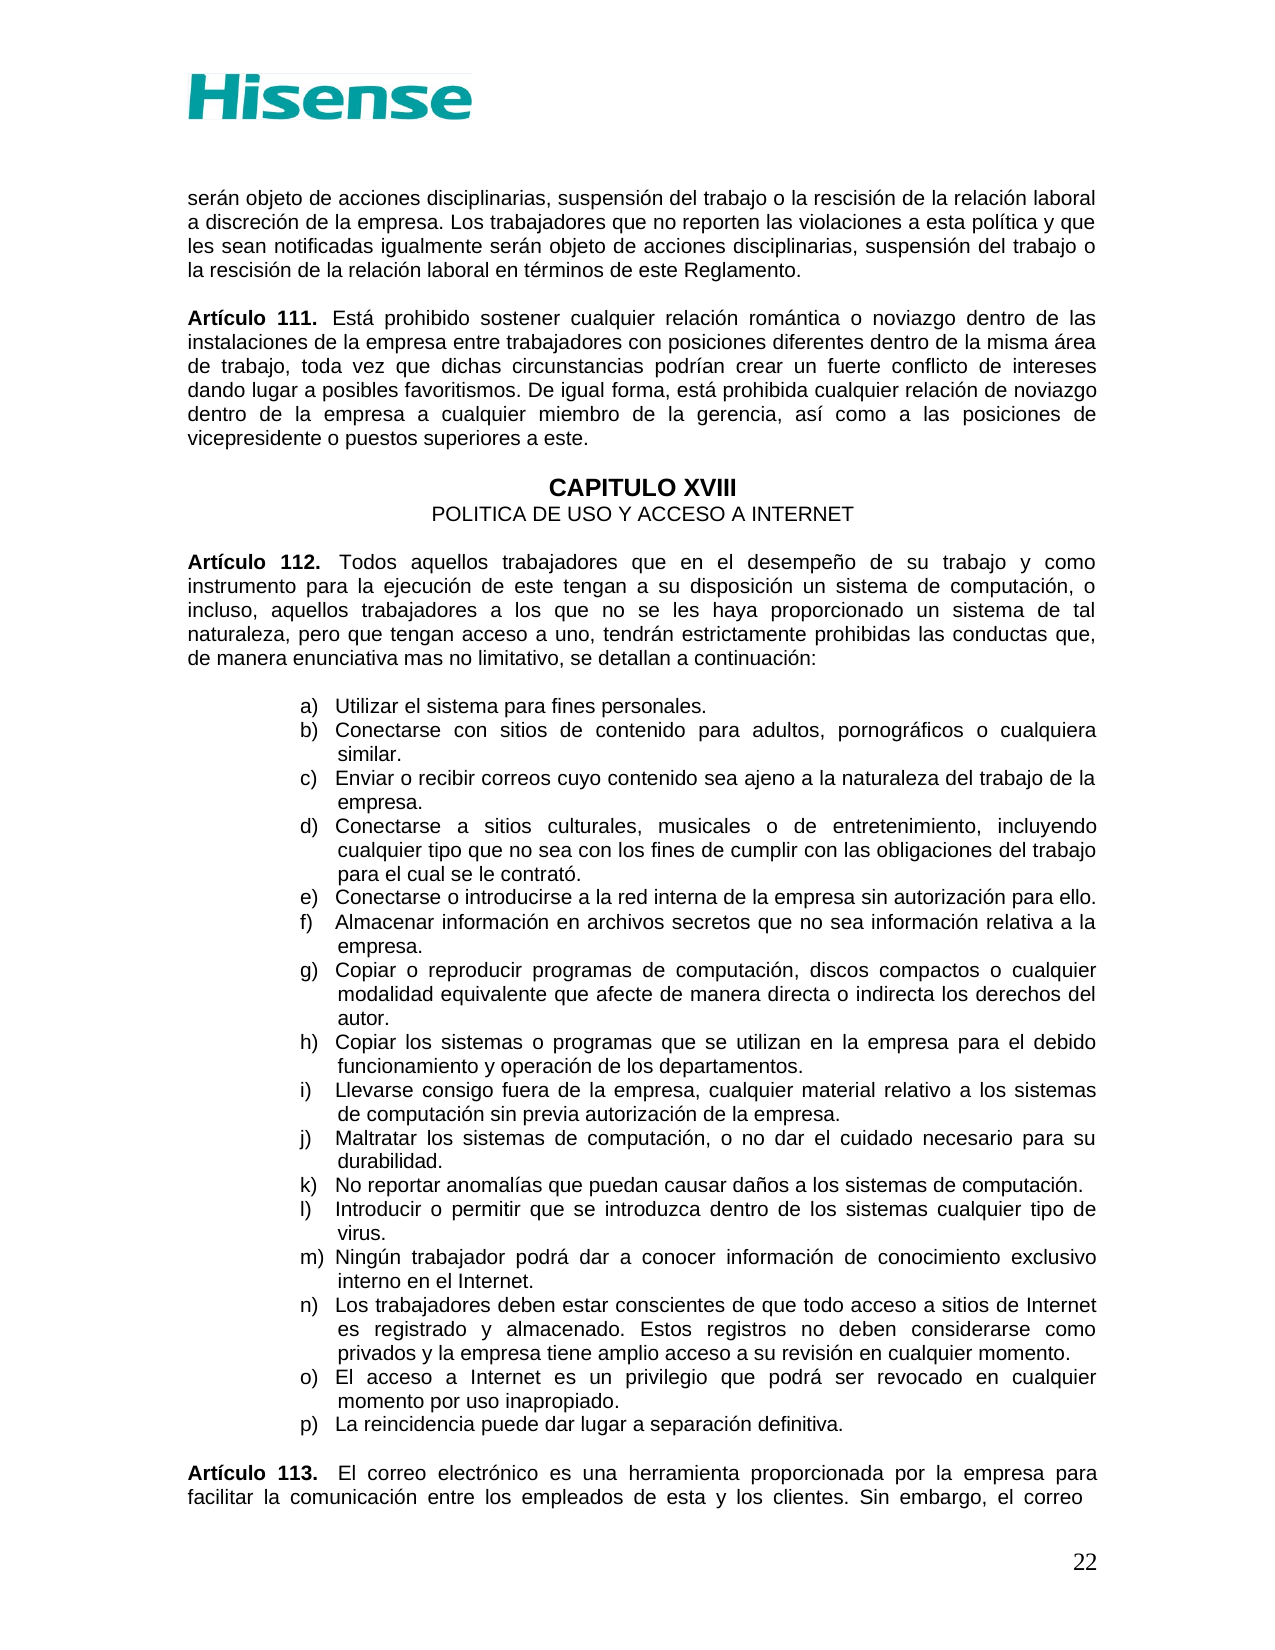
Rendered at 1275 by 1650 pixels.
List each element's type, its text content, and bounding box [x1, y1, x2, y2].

list No reportar anomalías que puedan causar daños a los sistemas de computación. [300, 1173, 1123, 1197]
list Los trabajadores deben estar conscientes de que todo acceso a sitios de Internet es registrado y almacenado. Estos registros no deben considerarse como privados y la empresa tiene amplio acceso a su revisión en cualquier momento. [300, 1293, 1097, 1365]
list La reincidencia puede dar lugar a separación definitiva. [300, 1413, 1123, 1437]
list Almacenar información en archivos secretos que no sea información relativa a la empresa. [300, 909, 1097, 957]
list Conectarse a sitios culturales, musicales o de entretenimiento, incluyendo cualquier tipo que no sea con los fines de cumplir con las obligaciones del trabajo para el cual se le contrató. [300, 814, 1098, 886]
list Llevarse consigo fuera de la empresa, cualquier material relativo a los sistemas de computación sin previa autorización de la empresa. [300, 1077, 1097, 1125]
list Introducir o permitir que se introduzca dentro de los sistemas cualquier tipo de virus. [300, 1197, 1097, 1245]
subtitle CAPITULO XVIII [176, 473, 1110, 502]
text serán objeto de acciones disciplinarias, suspensión del trabajo o la rescisión de la relación laboral a discreción de la empresa. Los trabajadores que no reporten las violaciones a esta política y que les sean notificadas igualmente serán objeto de acciones disciplinarias, suspensión del trabajo o la rescisión de la relación laboral en términos de este Reglamento. [187, 186, 1097, 282]
list Utilizar el sistema para fines personales. [300, 694, 1123, 718]
text Artículo 111. Está prohibido sostener cualquier relación romántica o noviazgo dentro de las instalaciones de la empresa entre trabajadores con posiciones diferentes dentro de la misma área de trabajo, toda vez que dichas circunstancias podrían crear un fuerte conflicto de intereses dando lugar a posibles favoritismos. De igual forma, está prohibida cualquier relación de noviazgo dentro de la empresa a cualquier miembro de la gerencia, así como a las posiciones de vicepresidente o puestos superiores a este. [187, 306, 1098, 449]
list Copiar los sistemas o programas que se utilizan en la empresa para el debido funcionamiento y operación de los departamentos. [300, 1029, 1097, 1077]
list Enviar o recibir correos cuyo contenido sea ajeno a la naturaleza del trabajo de la empresa. [300, 766, 1097, 814]
list Ningún trabajador podrá dar a conocer información de conocimiento exclusivo interno en el Internet. [300, 1245, 1097, 1293]
text Artículo 113. El correo electrónico es una herramienta proporcionada por la empresa para facilitar la comunicación entre los empleados de esta y los clientes. Sin embargo, el correo [187, 1461, 1098, 1508]
text POLITICA DE USO Y ACCESO A INTERNET [175, 502, 1110, 526]
list Maltratar los sistemas de computación, o no dar el cuidado necesario para su durabilidad. [300, 1125, 1097, 1173]
list El acceso a Internet es un privilegio que podrá ser revocado en cualquier momento por uso inapropiado. [300, 1365, 1098, 1413]
list Copiar o reproducir programas de computación, discos compactos o cualquier modalidad equivalente que afecte de manera directa o indirecta los derechos del autor. [300, 958, 1097, 1029]
picture [187, 73, 473, 120]
list Conectarse con sitios de contenido para adultos, pornográficos o cualquiera similar. [300, 718, 1098, 766]
text Artículo 112. Todos aquellos trabajadores que en el desempeño de su trabajo y como instrumento para la ejecución de este tengan a su disposición un sistema de computación, o incluso, aquellos trabajadores a los que no se les haya proporcionado un sistema de tal naturaleza, pero que tengan acceso a uno, tendrán estrictamente prohibidas las conductas que, de manera enunciativa mas no limitativo, se detallan a continuación: [187, 550, 1097, 670]
list Conectarse o introducirse a la red interna de la empresa sin autorización para ello. [300, 886, 1123, 909]
